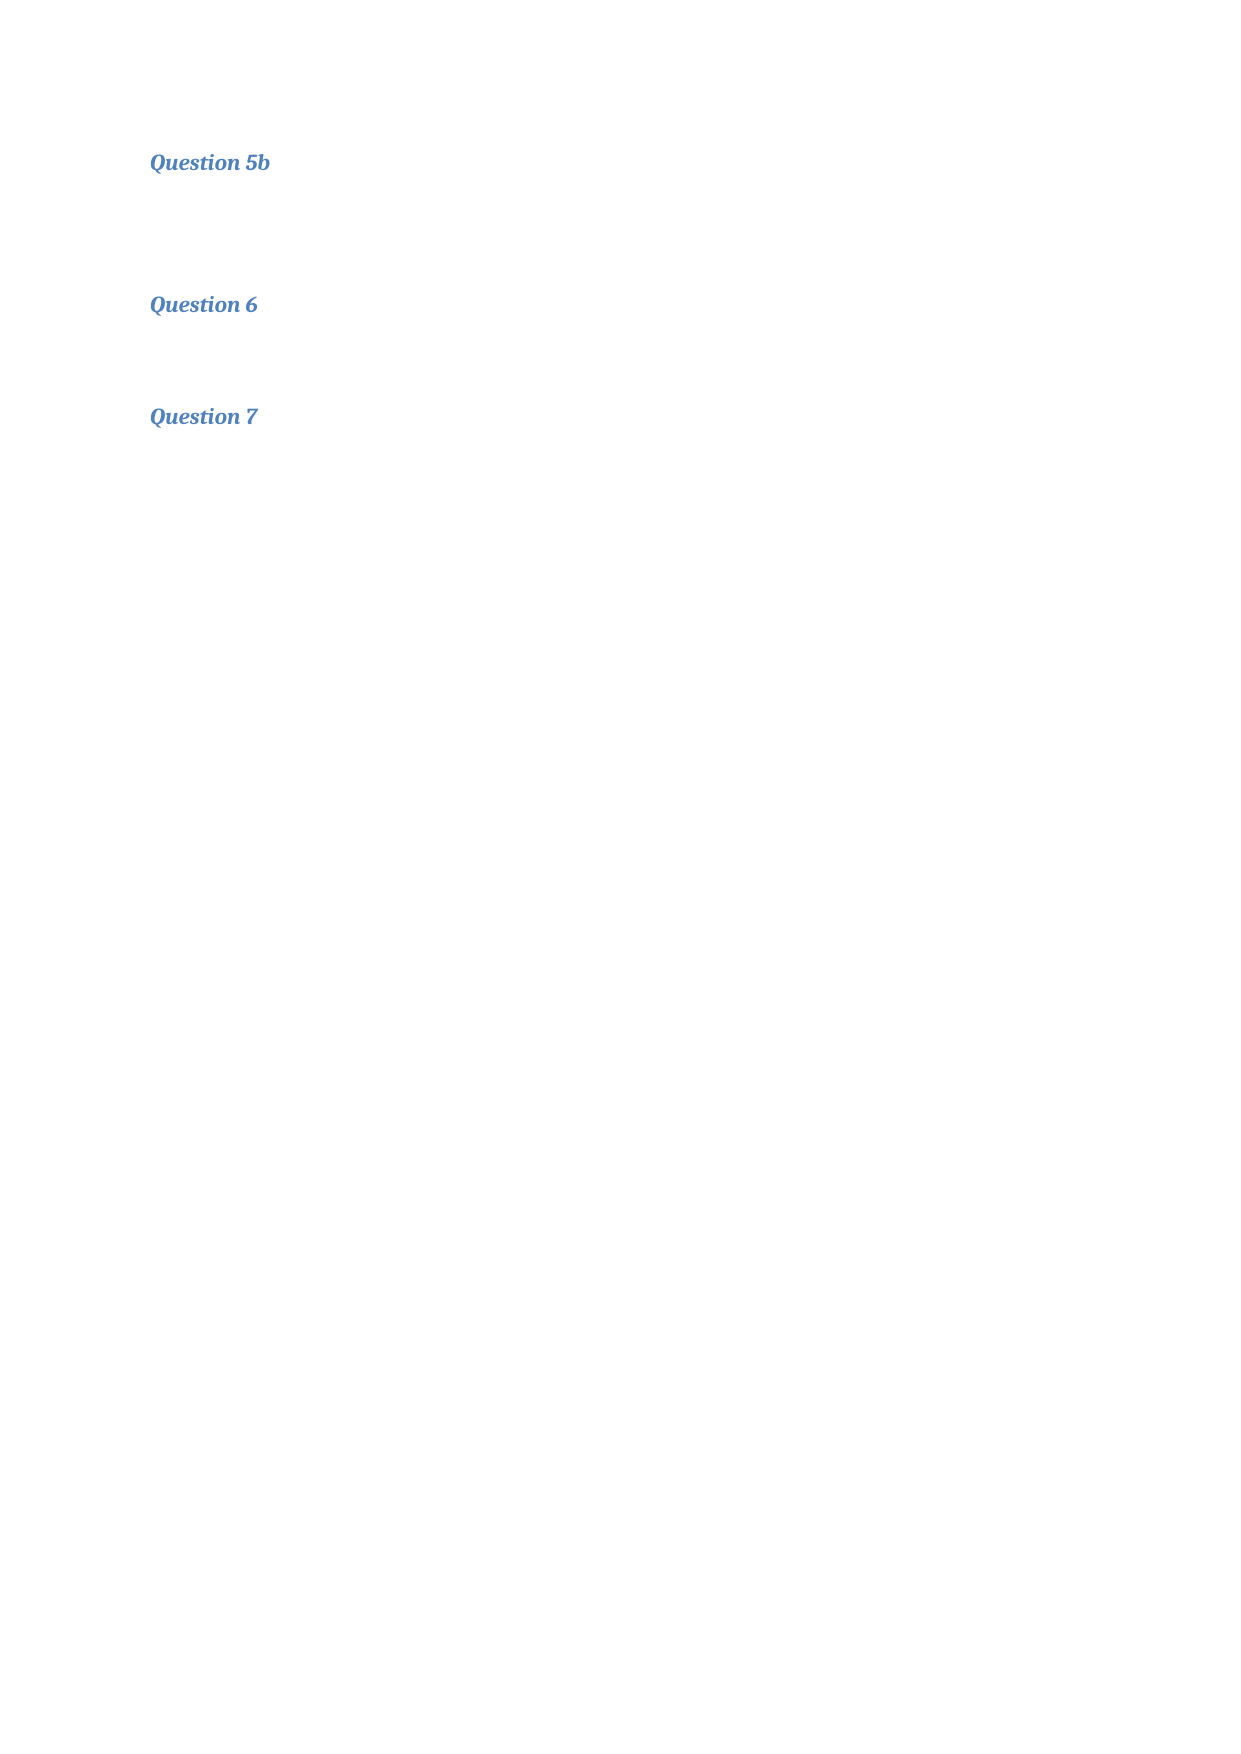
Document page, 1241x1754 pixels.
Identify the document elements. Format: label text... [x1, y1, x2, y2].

text Question 5b [150, 150, 1090, 176]
text Question 6 [150, 291, 1090, 318]
text Question 7 [150, 404, 1090, 430]
